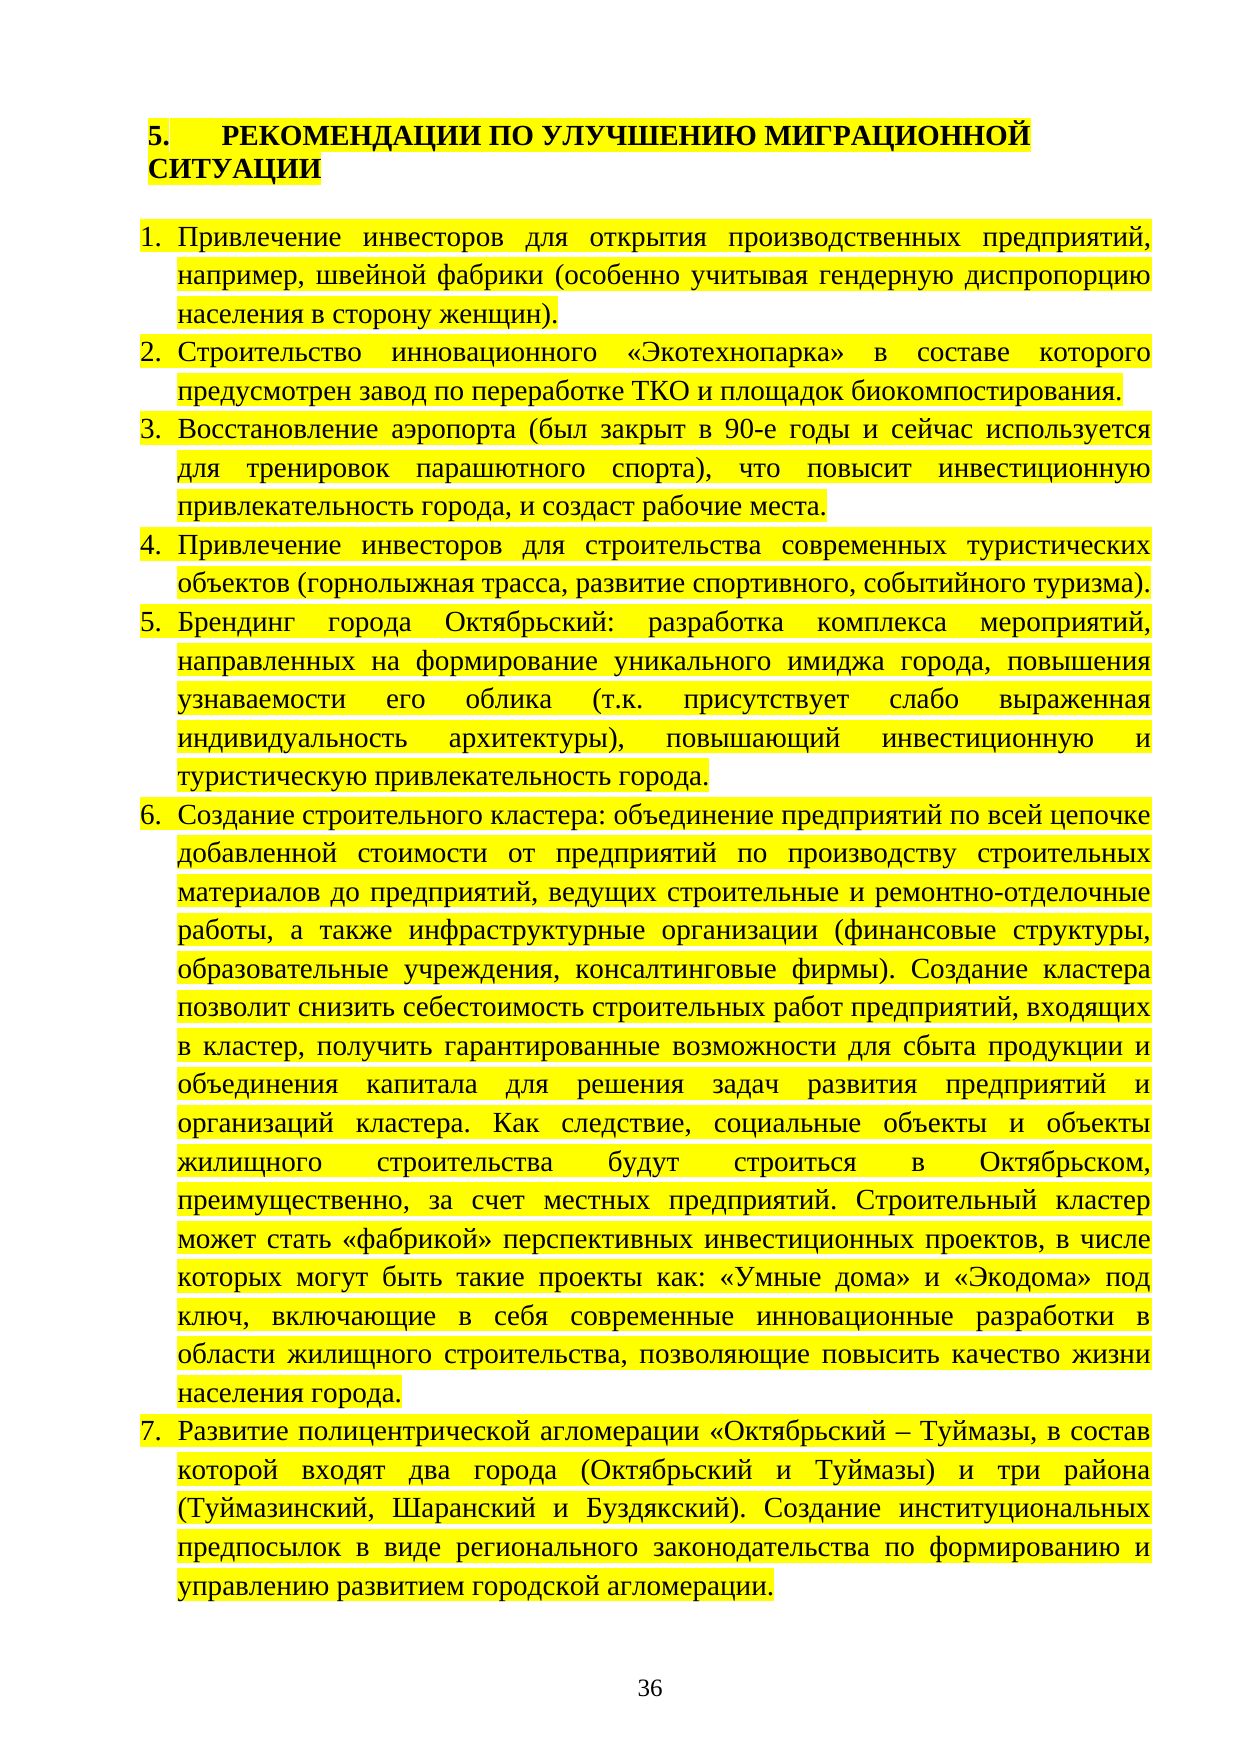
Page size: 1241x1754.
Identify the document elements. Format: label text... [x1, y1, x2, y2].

list Восстановление аэропорта (был закрыт в 90-е годы и сейчас используется для тренировок парашютного спорта), что повысит инвестиционную привлекательность города, и создаст рабочие места. [140, 445, 1152, 522]
list РЕКОМЕНДАЦИИ ПО УЛУЧШЕНИЮ МИГРАЦИОННОЙ СИТУАЦИИ [321, 118, 1152, 185]
list Брендинг города Октябрьский: разработка комплекса мероприятий, направленных на формирование уникального имиджа города, повышения узнаваемости его облика (т.к. присутствует слабо выраженная индивидуальность архитектуры), повышающий инвестиционную и туристическую привлекательность города. [140, 638, 1152, 792]
list Привлечение инвесторов для открытия производственных предприятий, например, швейной фабрики (особенно учитывая гендерную диспропорцию населения в сторону женщин). [140, 252, 1152, 329]
list Строительство инновационного «Экотехнопарка» в составе которого предусмотрен завод по переработке ТКО и площадок биокомпостирования. [140, 368, 1152, 406]
list Привлечение инвесторов для строительства современных туристических объектов (горнолыжная трасса, развитие спортивного, событийного туризма). [140, 561, 1152, 599]
list Развитие полицентрической агломерации «Октябрьский – Туймазы, в состав которой входят два города (Октябрьский и Туймазы) и три района (Туймазинский, Шаранский и Буздякский). Создание институциональных предпосылок в виде регионального законодательства по формированию и управлению развитием городской агломерации. [140, 1447, 1152, 1601]
list Создание строительного кластера: объединение предприятий по всей цепочке добавленной стоимости от предприятий по производству строительных материалов до предприятий, ведущих строительные и ремонтно-отделочные работы, а также инфраструктурные организации (финансовые структуры, образовательные учреждения, консалтинговые фирмы). Создание кластера позволит снизить себестоимость строительных работ предприятий, входящих в кластер, получить гарантированные возможности для сбыта продукции и объединения капитала для решения задач развития предприятий и организаций кластера. Как следствие, социальные объекты и объекты жилищного строительства будут строиться в Октябрьском, преимущественно, за счет местных предприятий. Строительный кластер может стать «фабрикой» перспективных инвестиционных проектов, в числе которых могут быть такие проекты как: «Умные дома» и «Экодома» под ключ, включающие в себя современные инновационные разработки в области жилищного строительства, позволяющие повысить качество жизни населения города. [140, 830, 1152, 1408]
